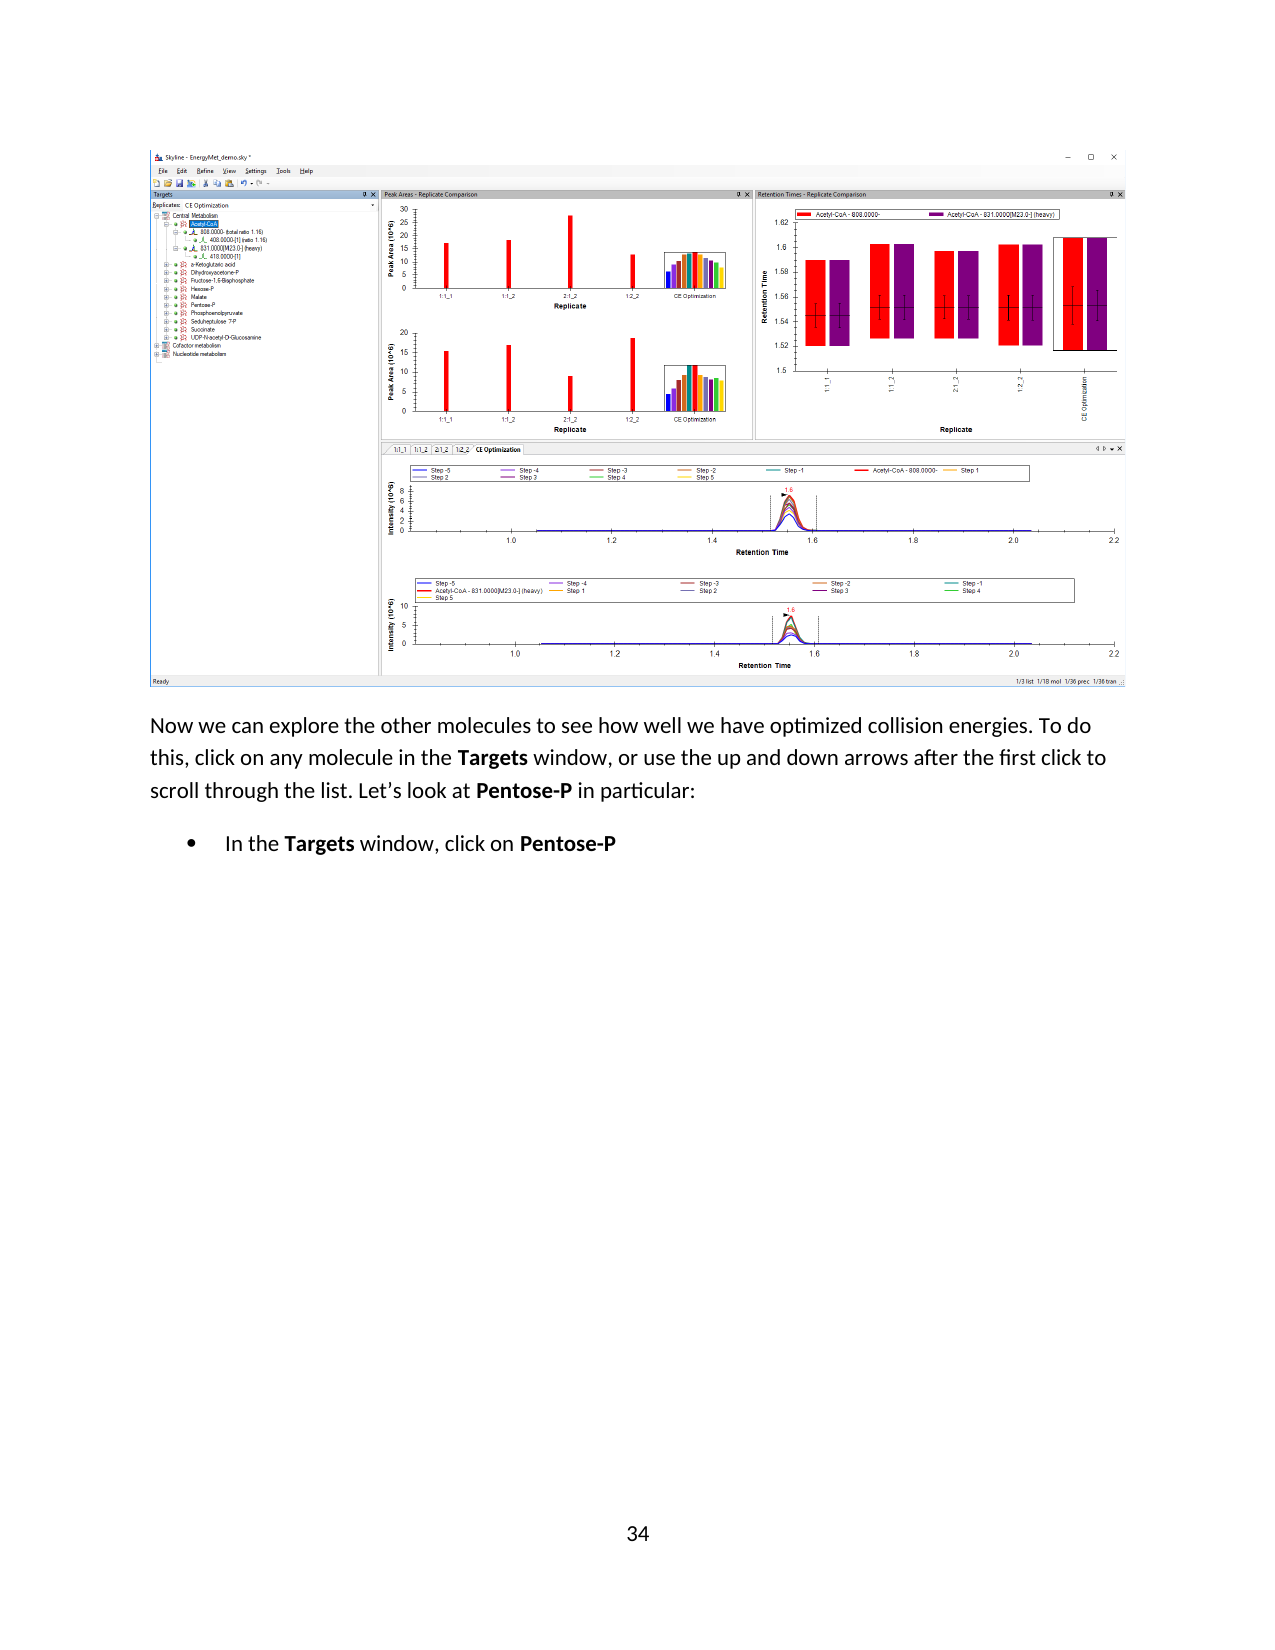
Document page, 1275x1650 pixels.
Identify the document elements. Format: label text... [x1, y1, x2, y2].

list In the Targets window, click on Pentose-P [187, 829, 1125, 857]
picture [150, 150, 1125, 687]
text Now we can explore the other molecules to see how well we have optimized collision energies. To do this, click on any molecule in the Targets window, or use the up and down arrows after the first click to scroll through the list. Let’s look at Pentose-P in particular: [150, 711, 1125, 804]
